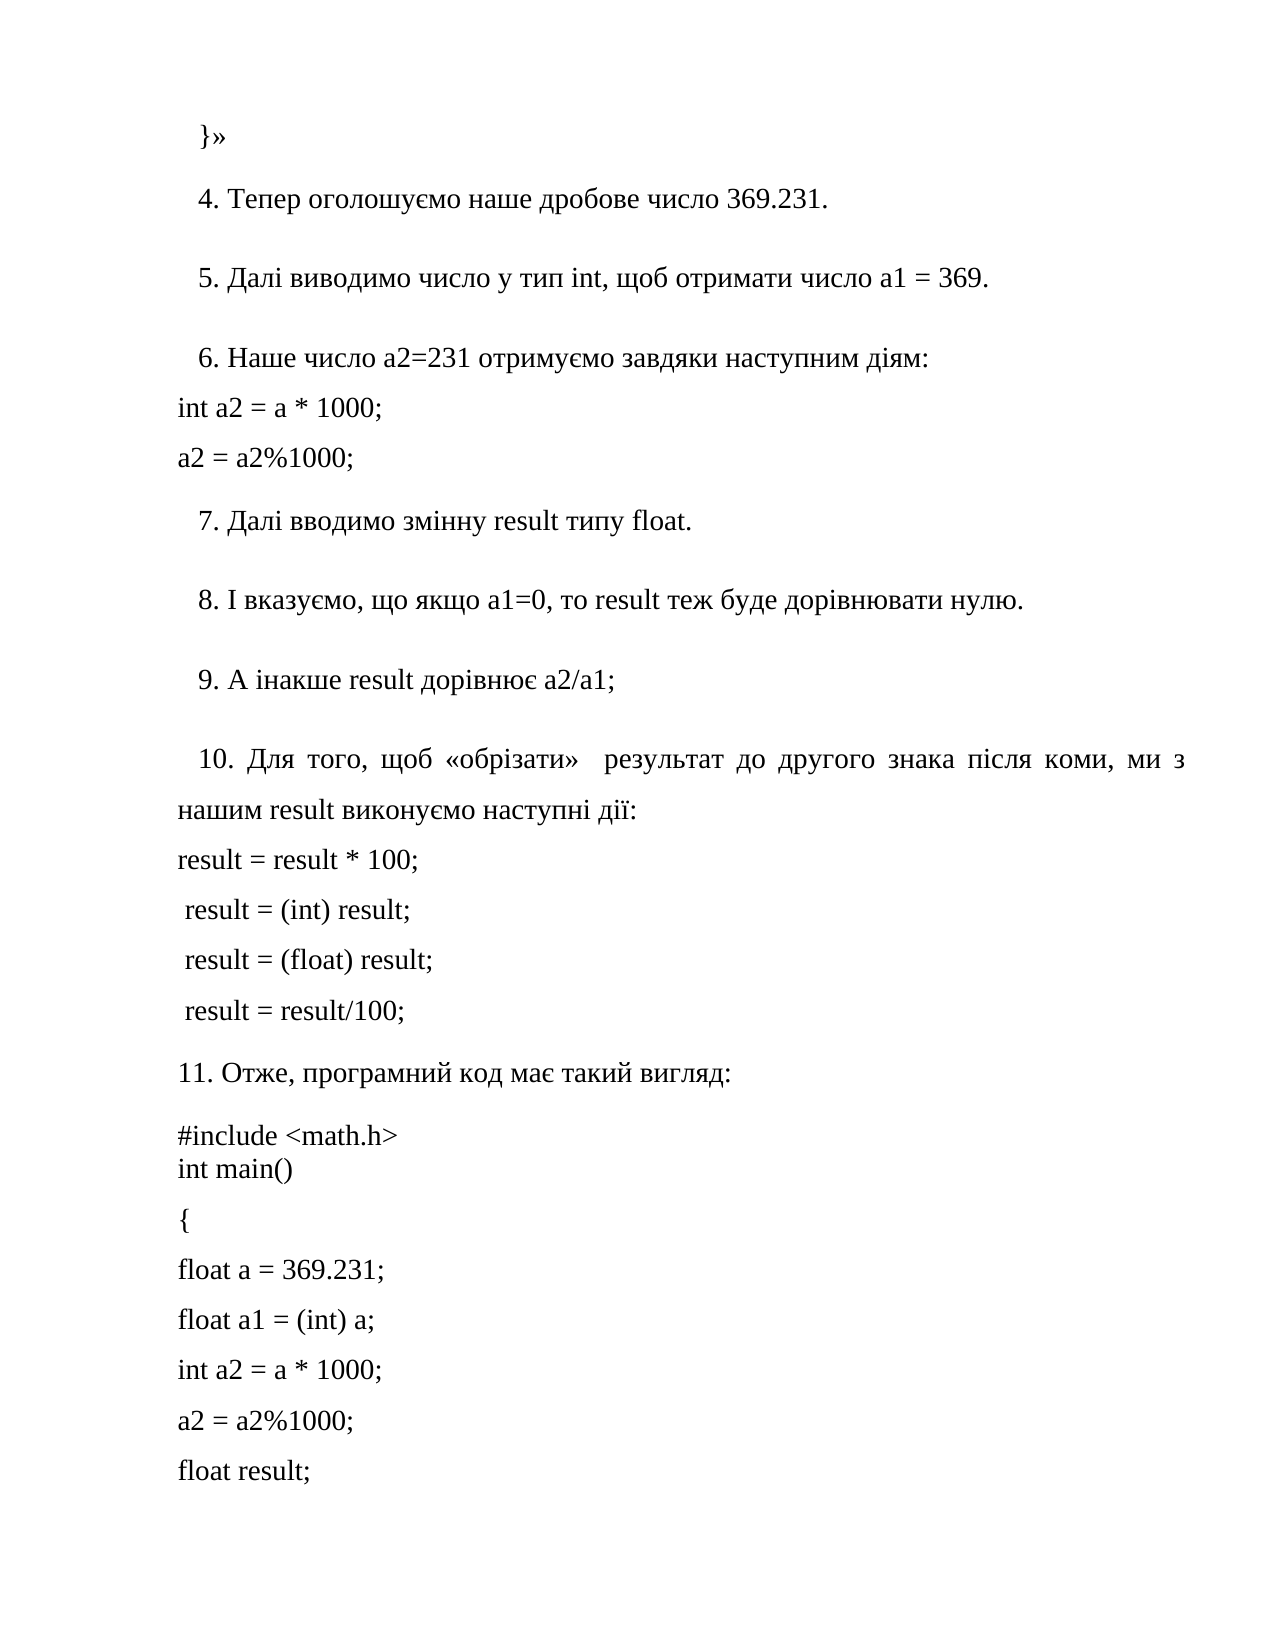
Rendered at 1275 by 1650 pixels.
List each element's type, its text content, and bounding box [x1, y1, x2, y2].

text 10. Для того, щоб «обрізати» результат до другого знака після коми, ми з нашим result виконуємо наступні дії: [177, 741, 1186, 825]
text a2 = a2%1000; [177, 440, 1186, 474]
text 8. І вказуємо, що якщо а1=0, то result теж буде дорівнювати нулю. [177, 582, 1186, 616]
text result = (int) result; [177, 892, 1186, 926]
text result = result/100; [177, 993, 1186, 1026]
text 5. Далі виводимо число у тип int, щоб отримати число а1 = 369. [177, 260, 1186, 294]
text float a = 369.231; [177, 1252, 1186, 1286]
text int a2 = a * 1000; [177, 1352, 1186, 1386]
text result = result * 100; [177, 842, 1186, 876]
text 11. Отже, програмний код має такий вигляд: [177, 1055, 1186, 1089]
text 7. Далі вводимо змінну result типу float. [177, 503, 1186, 537]
text { [177, 1202, 1186, 1235]
text 9. А інакше result дорівнює а2/a1; [177, 662, 1186, 696]
text #include <math.h> [177, 1118, 1186, 1152]
text a2 = a2%1000; [177, 1403, 1186, 1436]
text float a1 = (int) a; [177, 1302, 1186, 1336]
text int main() [177, 1152, 1186, 1185]
text result = (float) result; [177, 942, 1186, 976]
text float result; [177, 1453, 1186, 1486]
text }» [177, 118, 1186, 152]
text int a2 = a * 1000; [177, 390, 1186, 424]
text 6. Наше число а2=231 отримуємо завдяки наступним діям: [177, 340, 1186, 373]
text 4. Тепер оголошуємо наше дробове число 369.231. [177, 181, 1186, 214]
